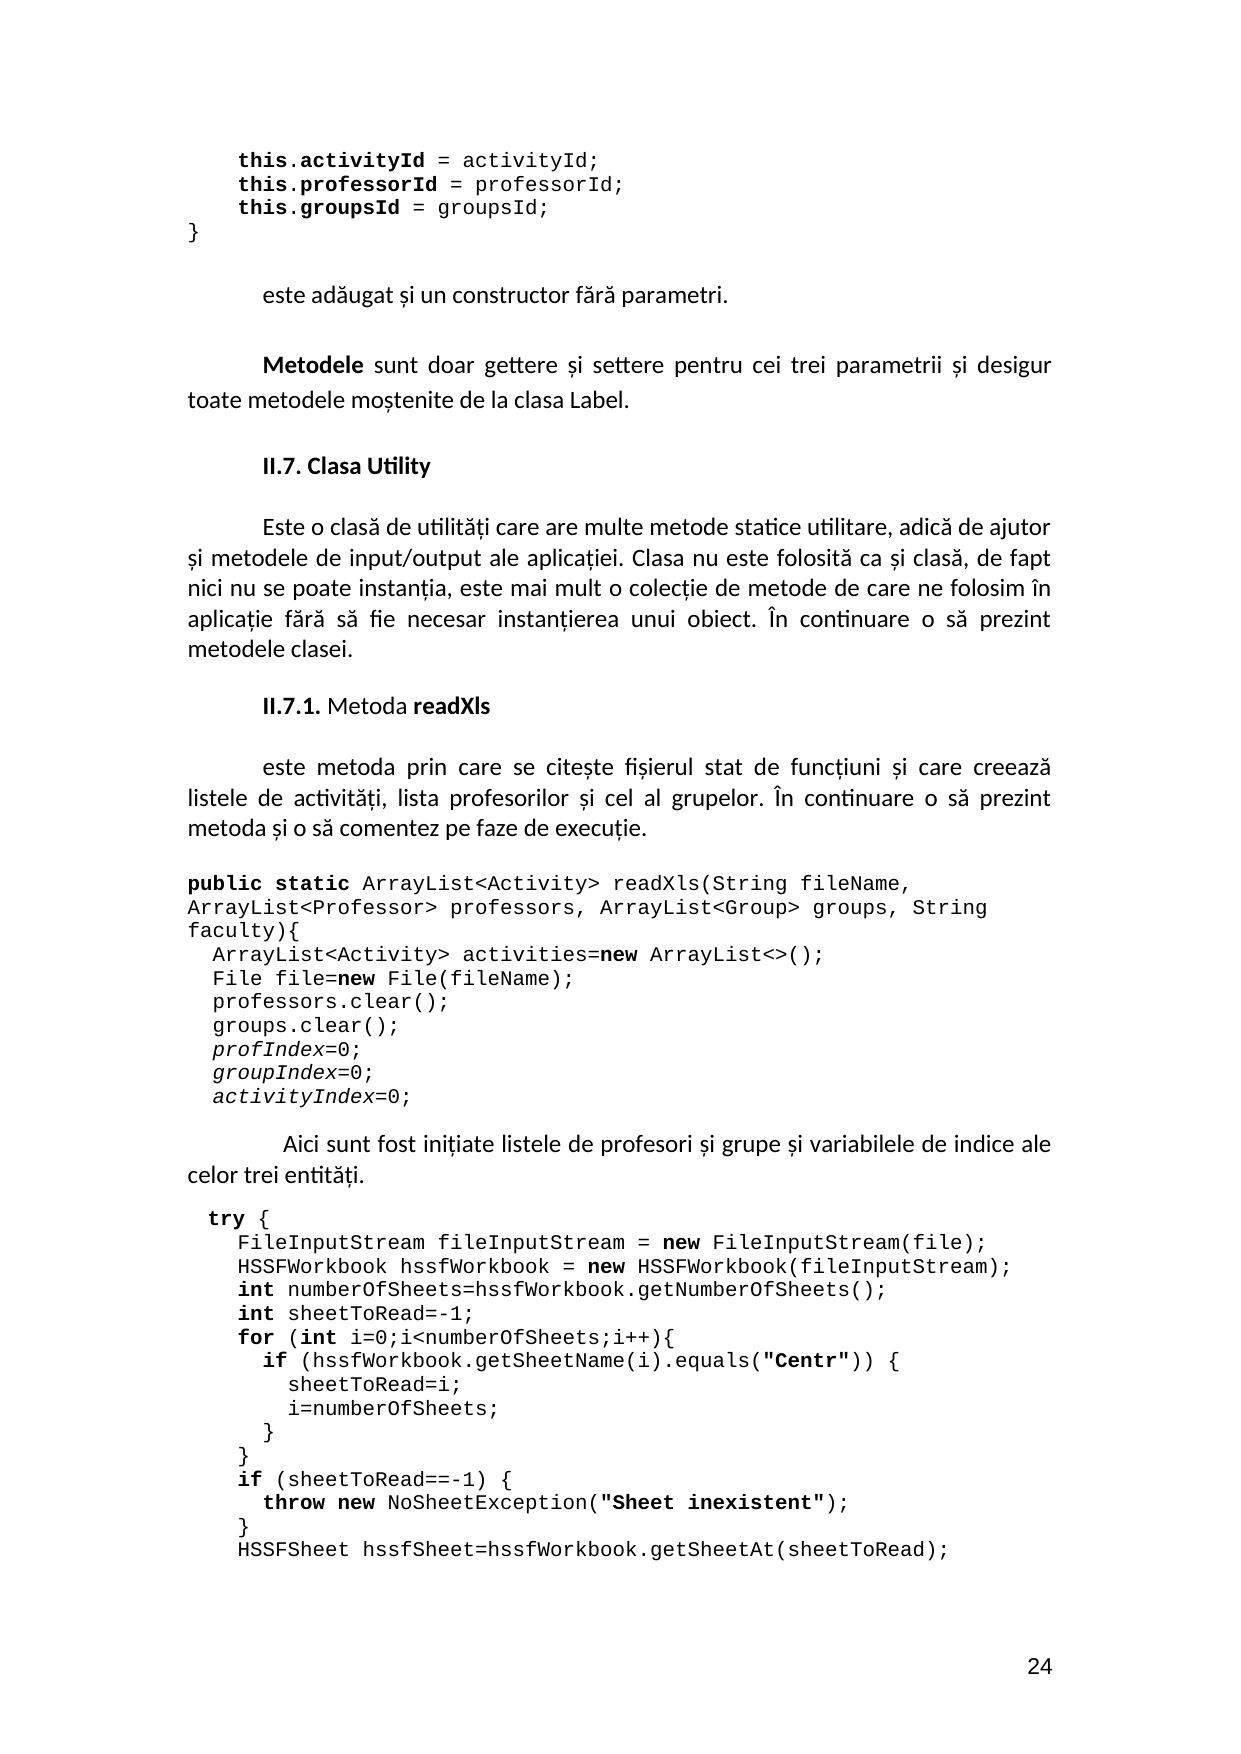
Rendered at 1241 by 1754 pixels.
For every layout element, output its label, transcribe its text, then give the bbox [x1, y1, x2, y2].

text public static ArrayList<Activity> readXls(String fileName, ArrayList<Professor> professors, ArrayList<Group> groups, String faculty){ ArrayList<Activity> activities=new ArrayList<>(); File file=new File(fileName); professors.clear(); groups.clear(); profIndex=0; groupIndex=0; activityIndex=0; [187, 873, 1053, 1110]
text Metodele sunt doar gettere și settere pentru cei trei parametrii și desigur toate metodele moștenite de la clasa Label. [187, 349, 1053, 415]
text II.7.1. Metoda readXls [187, 690, 1053, 721]
text II.7. Clasa Utility [187, 450, 1053, 481]
text Este o clasă de utilități care are multe metode statice utilitare, adică de ajutor și metodele de input/output ale aplicației. Clasa nu este folosită ca și clasă, de fapt nici nu se poate instanția, este mai mult o colecție de metode de care ne folosim în aplicație fără să fie necesar instanțierea unui obiect. În continuare o să prezint metodele clasei. [187, 511, 1053, 664]
text este metoda prin care se citește fișierul stat de funcțiuni și care creează listele de activități, lista profesorilor și cel al grupelor. În continuare o să prezint metoda și o să comentez pe faze de execuție. [187, 751, 1053, 843]
text try { FileInputStream fileInputStream = new FileInputStream(file); HSSFWorkbook hssfWorkbook = new HSSFWorkbook(fileInputStream); int numberOfSheets=hssfWorkbook.getNumberOfSheets(); int sheetToRead=-1; for (int i=0;i<numberOfSheets;i++){ if (hssfWorkbook.getSheetName(i).equals("Centr")) { sheetToRead=i; i=numberOfSheets; } } if (sheetToRead==-1) { throw new NoSheetException("Sheet inexistent"); } HSSFSheet hssfSheet=hssfWorkbook.getSheetAt(sheetToRead); [187, 1189, 1053, 1563]
text Aici sunt fost inițiate listele de profesori și grupe și variabilele de indice ale celor trei entități. [187, 1128, 1053, 1189]
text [187, 150, 1053, 244]
text este adăugat și un constructor fără parametri. [262, 279, 1053, 310]
